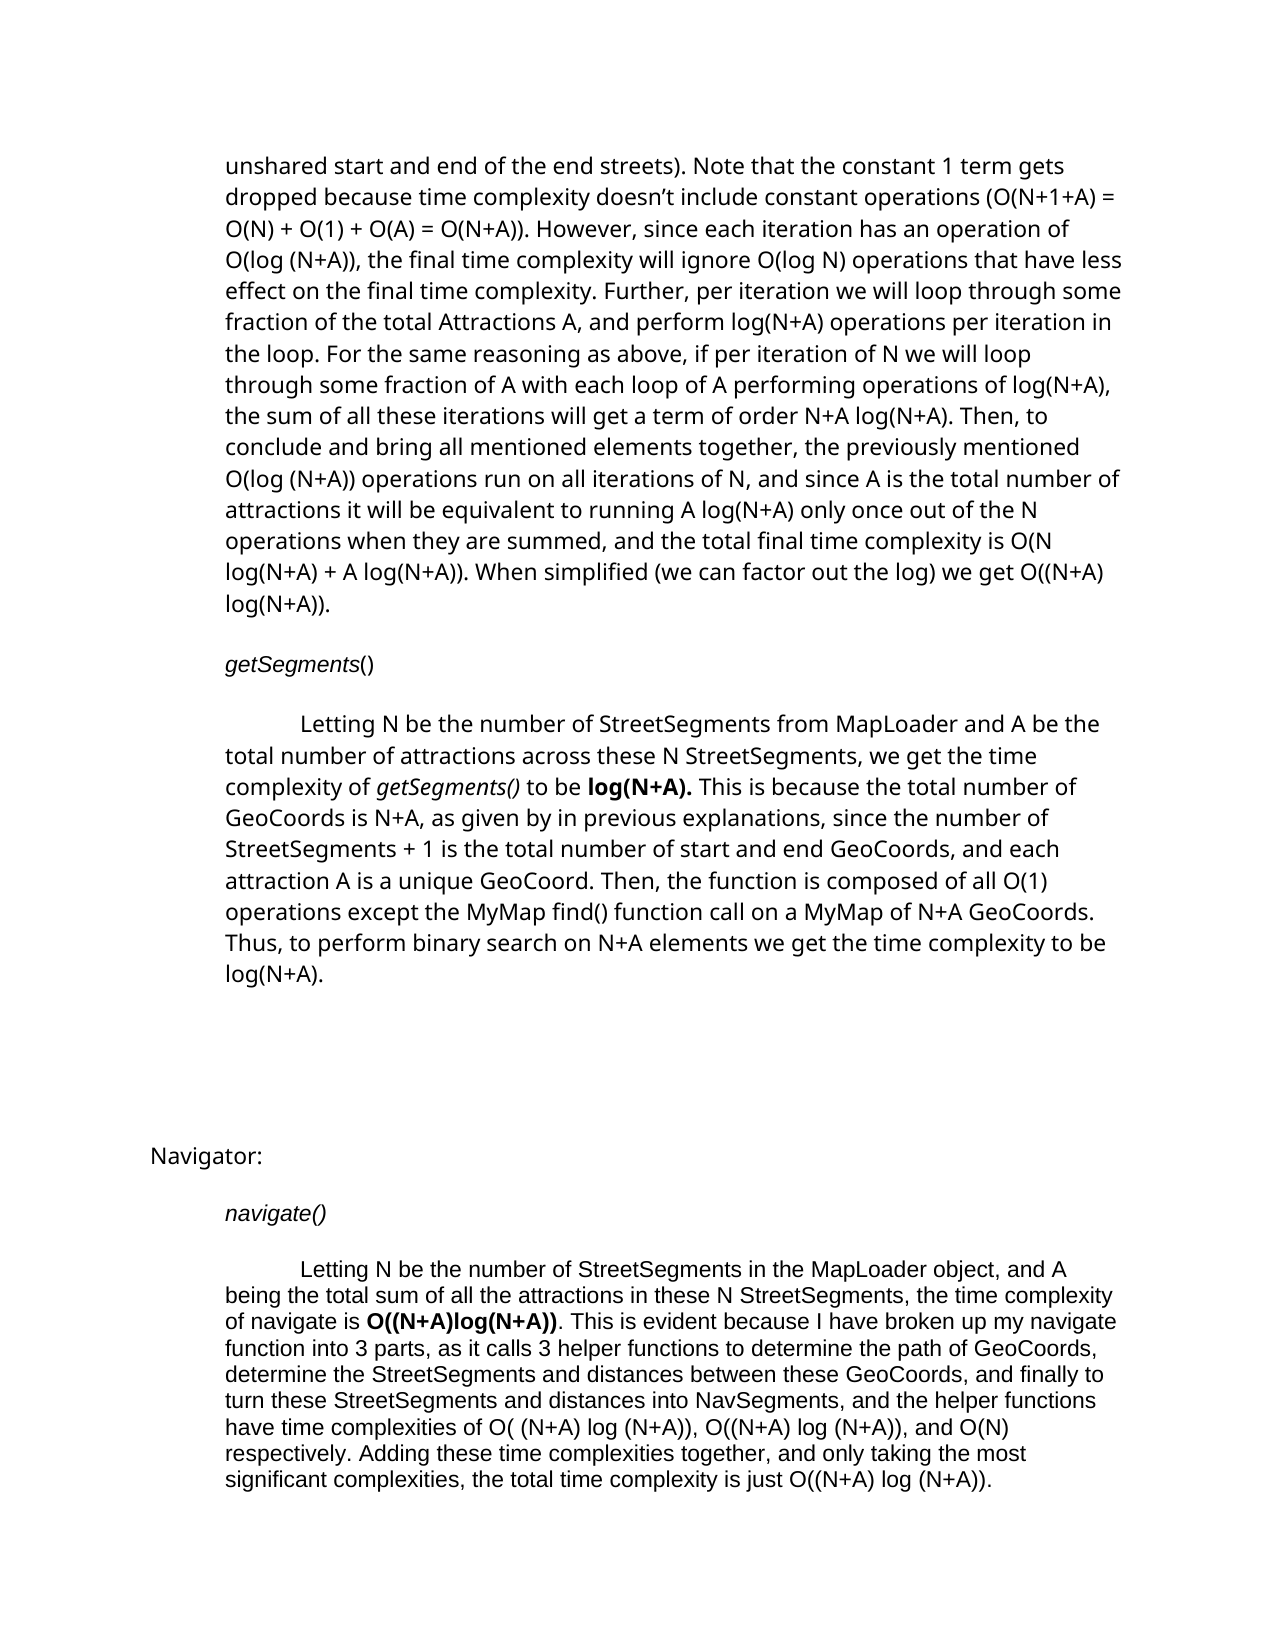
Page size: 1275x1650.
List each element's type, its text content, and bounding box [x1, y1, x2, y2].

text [225, 150, 1125, 619]
text getSegments() [150, 648, 1125, 679]
text Navigator: [150, 1139, 1125, 1171]
text Letting N be the number of StreetSegments from MapLoader and A be the total number of attractions across these N StreetSegments, we get the time complexity of getSegments() to be log(N+A). This is because the total number of GeoCoords is N+A, as given by in previous explanations, since the number of StreetSegments + 1 is the total number of start and end GeoCoords, and each attraction A is a unique GeoCoord. Then, the function is composed of all O(1) operations except the MyMap find() function call on a MyMap of N+A GeoCoords. Thus, to perform binary search on N+A elements we get the time complexity to be log(N+A). [225, 708, 1125, 989]
text navigate() [150, 1200, 1125, 1226]
text Letting N be the number of StreetSegments in the MapLoader object, and A being the total sum of all the attractions in these N StreetSegments, the time complexity of navigate is O((N+A)log(N+A)). This is evident because I have broken up my navigate function into 3 parts, as it calls 3 helper functions to determine the path of GeoCoords, determine the StreetSegments and distances between these GeoCoords, and finally to turn these StreetSegments and distances into NavSegments, and the helper functions have time complexities of O( (N+A) log (N+A)), O((N+A) log (N+A)), and O(N) respectively. Adding these time complexities together, and only taking the most significant complexities, the total time complexity is just O((N+A) log (N+A)). [225, 1256, 1125, 1493]
